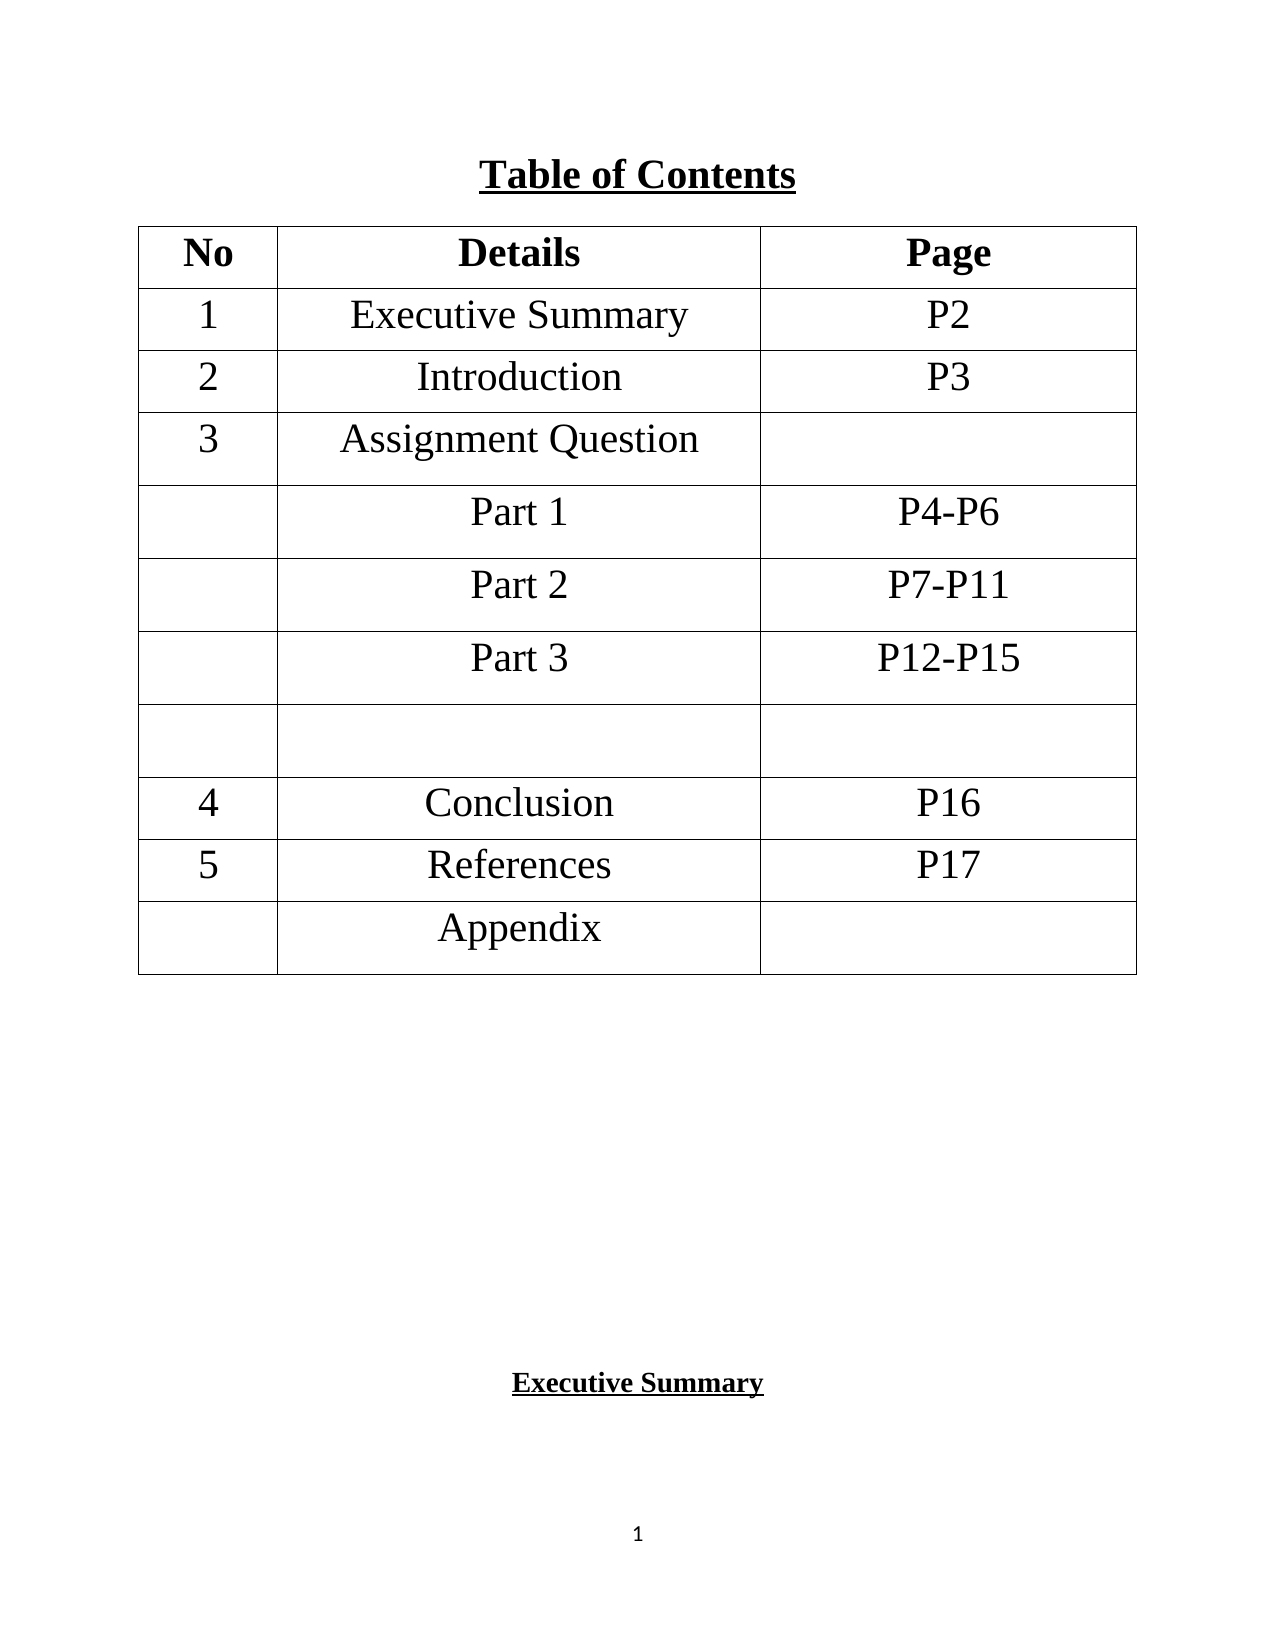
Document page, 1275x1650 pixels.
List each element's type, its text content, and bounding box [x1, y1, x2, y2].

table_cell Conclusion [278, 778, 760, 839]
table_cell Assignment Question [278, 413, 760, 485]
table_cell 3 [139, 413, 277, 485]
table_cell 4 [139, 778, 277, 839]
table_cell 1 [139, 289, 277, 350]
table_cell 2 [139, 351, 277, 412]
text Executive Summary [150, 1365, 1125, 1399]
table_cell P16 [761, 778, 1136, 839]
table_cell Part 3 [278, 632, 760, 704]
text Table of Contents [150, 150, 1125, 198]
table_header Page [761, 227, 1136, 288]
table_cell [139, 902, 277, 974]
table_cell [761, 413, 1136, 485]
table_cell P7-P11 [761, 559, 1136, 631]
table_cell Executive Summary [278, 289, 760, 350]
table_cell Introduction [278, 351, 760, 412]
table_cell Part 1 [278, 486, 760, 558]
table_cell [139, 486, 277, 558]
table_cell [139, 559, 277, 631]
table_cell Part 2 [278, 559, 760, 631]
table_cell Appendix [278, 902, 760, 974]
table_cell P17 [761, 840, 1136, 901]
table_cell P2 [761, 289, 1136, 350]
table_cell [761, 705, 1136, 777]
table_cell References [278, 840, 760, 901]
table_header No [139, 227, 277, 288]
table_cell P12-P15 [761, 632, 1136, 704]
table_header Details [278, 227, 760, 288]
table_cell [761, 902, 1136, 974]
table_cell P3 [761, 351, 1136, 412]
table_cell [278, 705, 760, 777]
table_cell P4-P6 [761, 486, 1136, 558]
table_cell 5 [139, 840, 277, 901]
table_cell [139, 632, 277, 704]
table_cell [139, 705, 277, 777]
